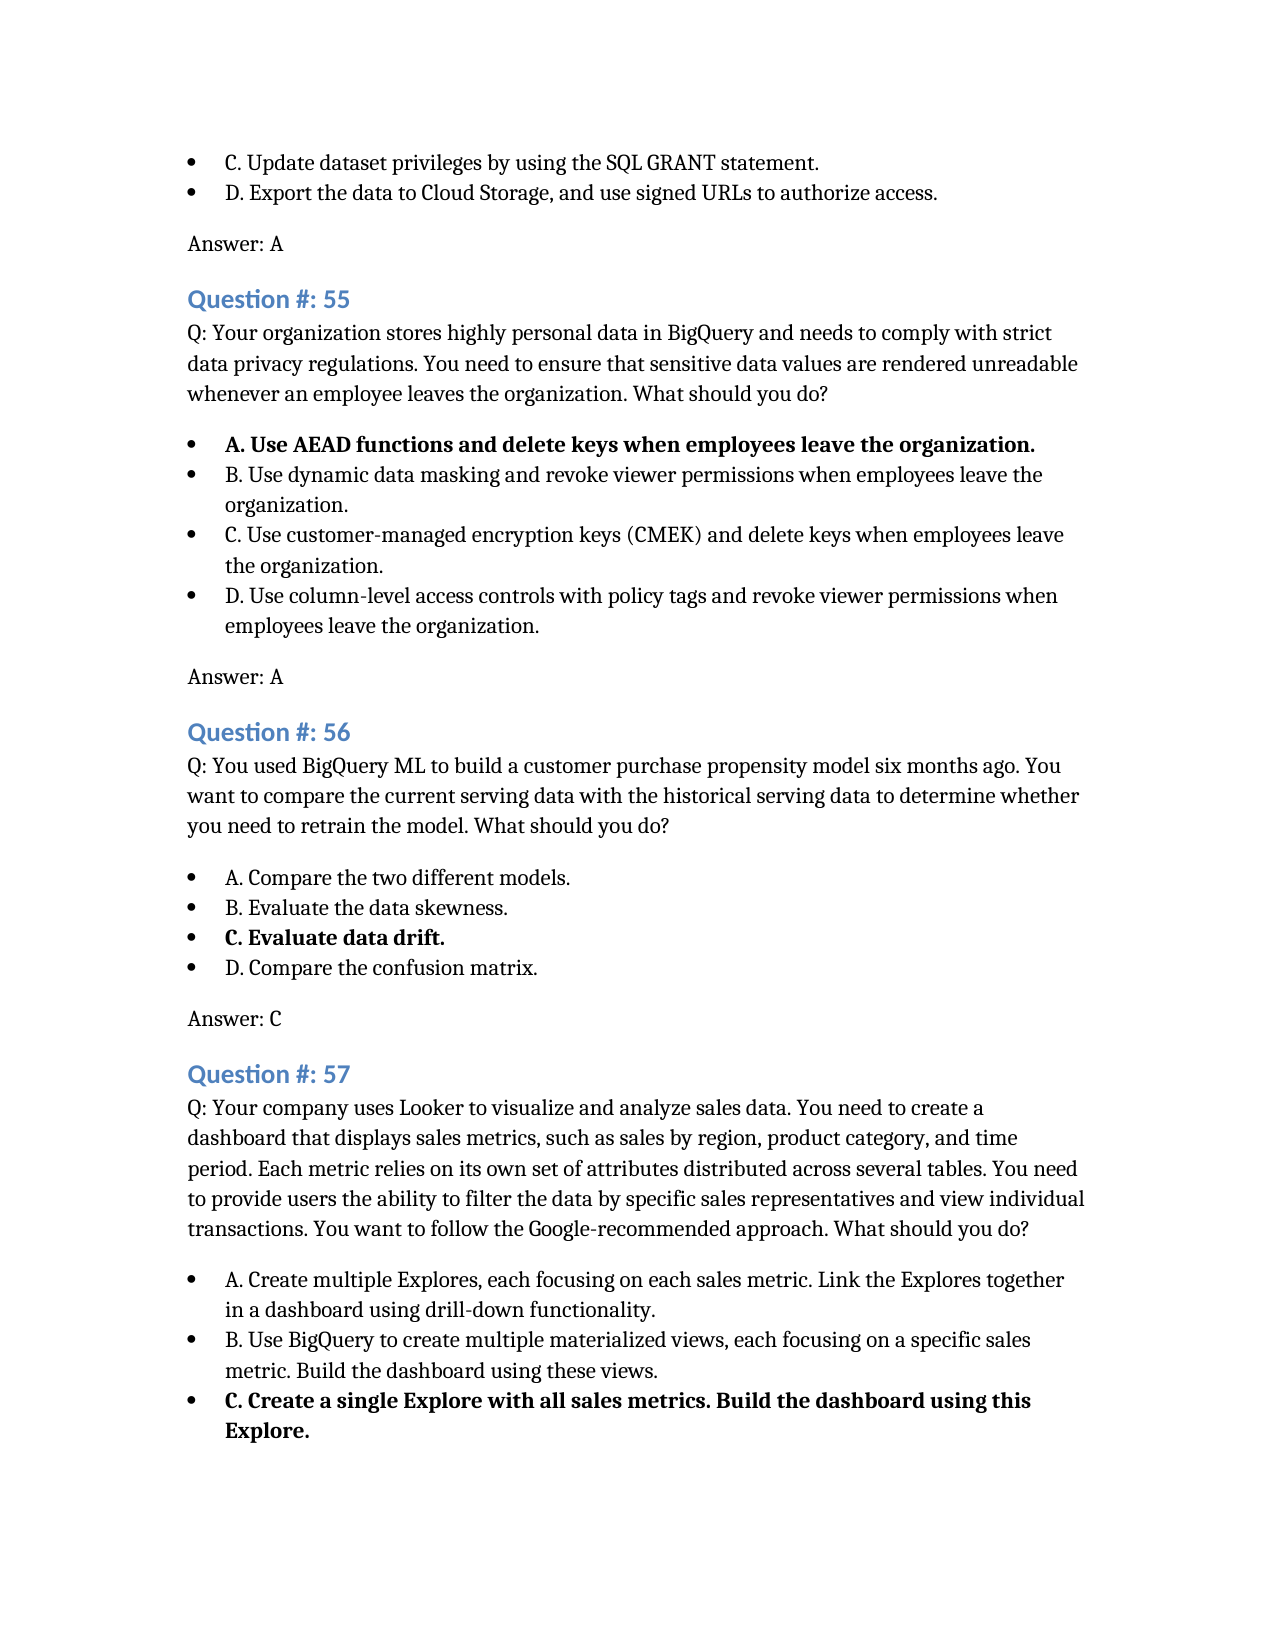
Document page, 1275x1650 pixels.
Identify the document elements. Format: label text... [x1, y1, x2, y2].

list A. Use AEAD functions and delete keys when employees leave the organization. [187, 432, 1087, 458]
text Answer: A [187, 664, 1087, 690]
list C. Update dataset privileges by using the SQL GRANT statement. [187, 150, 1087, 176]
list D. Use column-level access controls with policy tags and revoke viewer permissions when employees leave the organization. [187, 583, 1087, 639]
list C. Create a single Explore with all sales metrics. Build the dashboard using this Explore. [187, 1388, 1087, 1444]
list C. Use customer-managed encryption keys (CMEK) and delete keys when employees leave the organization. [187, 522, 1087, 579]
subtitle Question #: 56 [187, 715, 1087, 748]
list B. Use dynamic data masking and revoke viewer permissions when employees leave the organization. [187, 462, 1087, 518]
text Answer: A [187, 231, 1087, 258]
text Q: Your company uses Looker to visualize and analyze sales data. You need to create a dashboard that displays sales metrics, such as sales by region, product category, and time period. Each metric relies on its own set of attributes distributed across several tables. You need to provide users the ability to filter the data by specific sales representatives and view individual transactions. You want to follow the Google-recommended approach. What should you do? [187, 1095, 1087, 1242]
text Answer: C [187, 1006, 1087, 1032]
list B. Use BigQuery to create multiple materialized views, each focusing on a specific sales metric. Build the dashboard using these views. [187, 1327, 1087, 1384]
text Q: Your organization stores highly personal data in BigQuery and needs to comply with strict data privacy regulations. You need to ensure that sensitive data values are rendered unreadable whenever an employee leaves the organization. What should you do? [187, 320, 1087, 407]
list D. Export the data to Cloud Storage, and use signed URLs to authorize access. [187, 180, 1087, 207]
list A. Create multiple Explores, each focusing on each sales metric. Link the Explores together in a dashboard using drill-down functionality. [187, 1267, 1087, 1323]
list A. Compare the two different models. [187, 864, 1087, 891]
subtitle Question #: 55 [187, 282, 1087, 315]
list C. Evaluate data drift. [187, 925, 1087, 951]
list B. Evaluate the data skewness. [187, 894, 1087, 921]
list D. Compare the confusion matrix. [187, 955, 1087, 981]
subtitle Question #: 57 [187, 1057, 1087, 1090]
text Q: You used BigQuery ML to build a customer purchase propensity model six months ago. You want to compare the current serving data with the historical serving data to determine whether you need to retrain the model. What should you do? [187, 753, 1087, 840]
